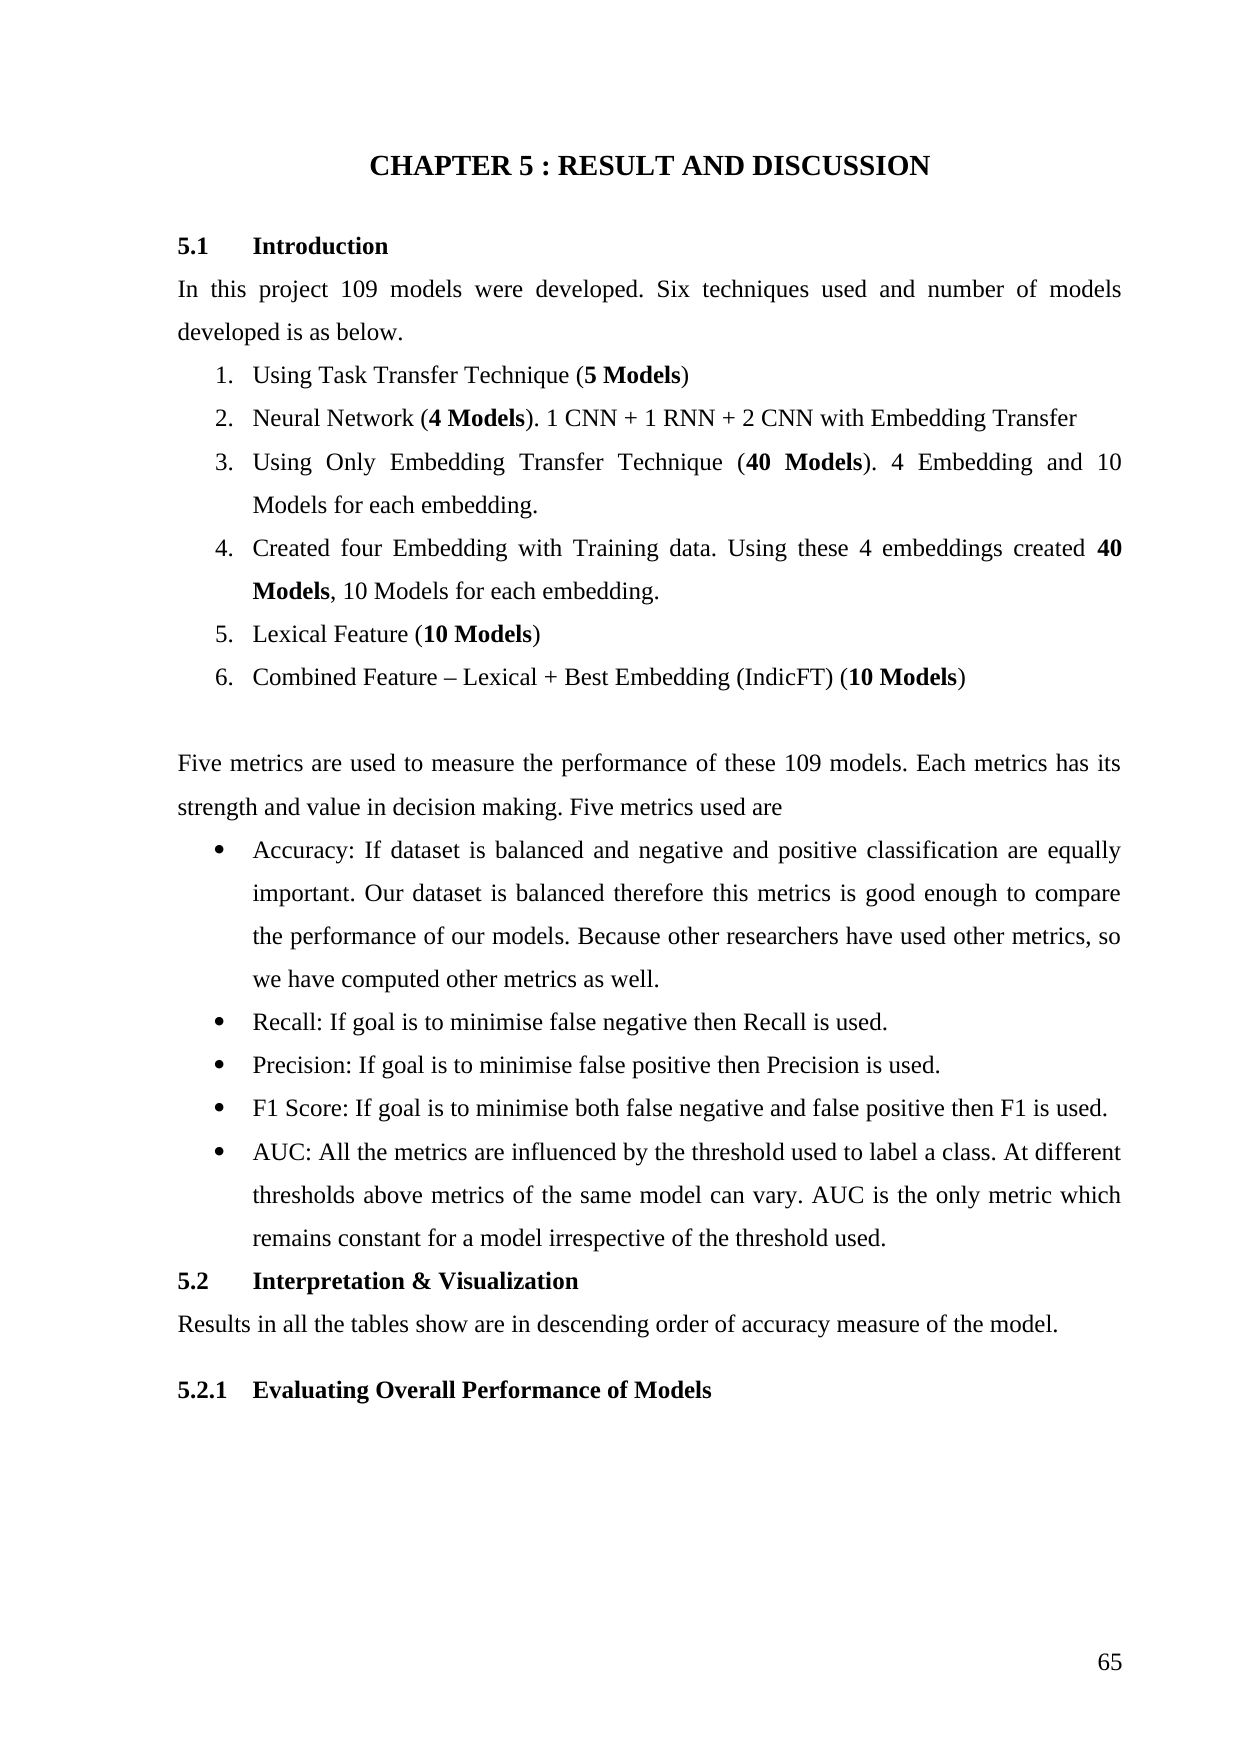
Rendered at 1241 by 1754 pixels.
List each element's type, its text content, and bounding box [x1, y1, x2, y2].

subtitle : RESULT AND DISCUSSION [177, 148, 1122, 181]
list Created four Embedding with Training data. Using these 4 embeddings created 40 Models, 10 Models for each embedding. [215, 533, 1122, 605]
list Neural Network (4 Models). 1 CNN + 1 RNN + 2 CNN with Embedding Transfer [215, 403, 1122, 432]
text Results in all the tables show are in descending order of accuracy measure of the model. [177, 1309, 1122, 1338]
subtitle Evaluating Overall Performance of Models [177, 1375, 1122, 1404]
list Recall: If goal is to minimise false negative then Recall is used. [215, 1007, 1122, 1036]
list Combined Feature – Lexical + Best Embedding (IndicFT) (10 Models) [215, 662, 1122, 691]
text Five metrics are used to measure the performance of these 109 models. Each metrics has its strength and value in decision making. Five metrics used are [177, 748, 1122, 820]
text In this project 109 models were developed. Six techniques used and number of models developed is as below. [177, 274, 1122, 346]
list Lexical Feature (10 Models) [215, 619, 1122, 648]
list Accuracy: If dataset is balanced and negative and positive classification are equally important. Our dataset is balanced therefore this metrics is good enough to compare the performance of our models. Because other researchers have used other metrics, so we have computed other metrics as well. [215, 835, 1122, 993]
list Using Only Embedding Transfer Technique (40 Models). 4 Embedding and 10 Models for each embedding. [215, 447, 1122, 518]
list F1 Score: If goal is to minimise both false negative and false positive then F1 is used. [215, 1093, 1122, 1122]
subtitle Introduction [177, 231, 1122, 260]
list Using Task Transfer Technique (5 Models) [215, 360, 1122, 389]
subtitle Interpretation & Visualization [177, 1266, 1122, 1295]
list Precision: If goal is to minimise false positive then Precision is used. [215, 1050, 1122, 1079]
list AUC: All the metrics are influenced by the threshold used to label a class. At different thresholds above metrics of the same model can vary. AUC is the only metric which remains constant for a model irrespective of the threshold used. [215, 1137, 1122, 1252]
